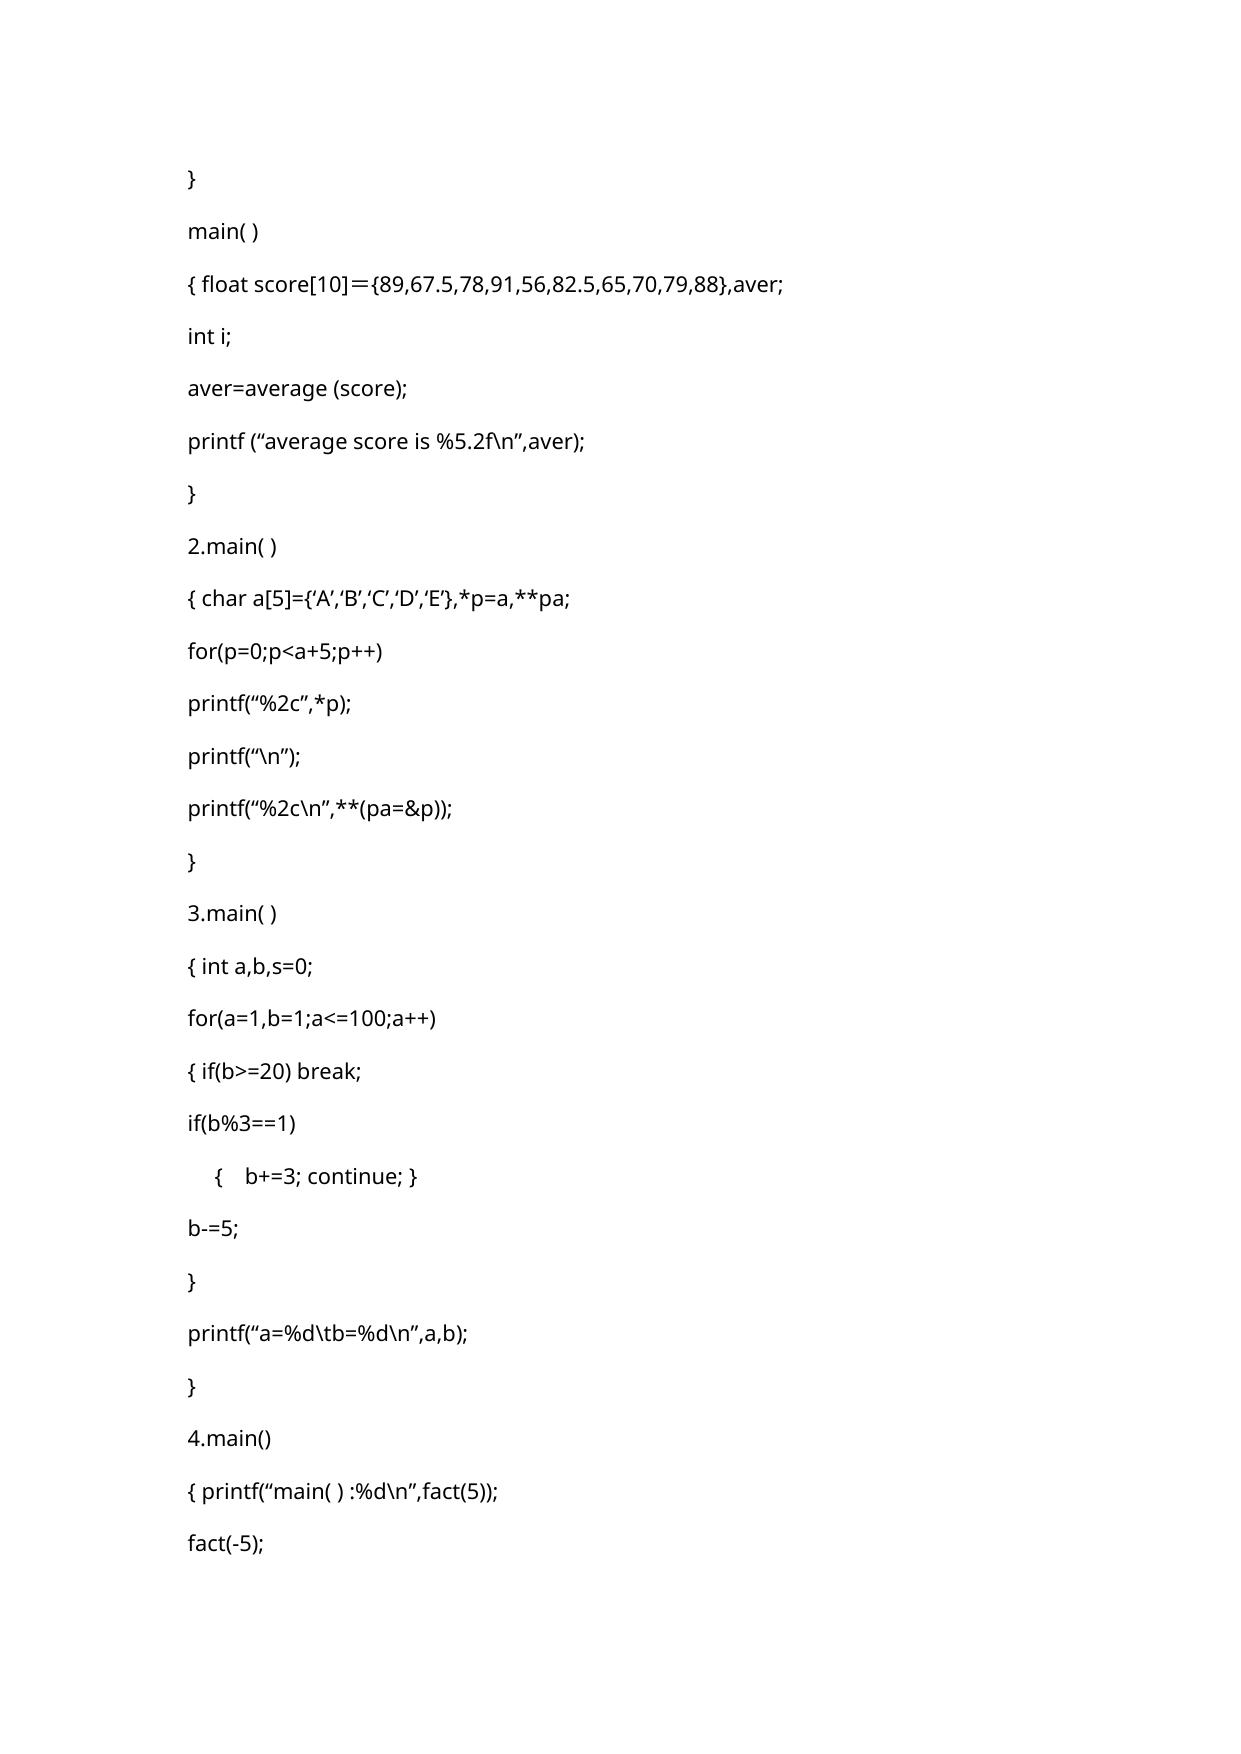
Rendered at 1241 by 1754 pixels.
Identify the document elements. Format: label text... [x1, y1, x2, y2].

text { int a,b,s=0; [187, 949, 1053, 982]
text aver=average (score); [187, 372, 1053, 404]
text fact(-5); [187, 1527, 1053, 1559]
text { char a[5]={‘A’,‘B’,‘C’,‘D’,‘E’},*p=a,**pa; [187, 582, 1053, 614]
text printf(“\n”); [187, 739, 1053, 772]
text } [187, 1369, 1053, 1402]
text printf (“average score is %5.2f\n”,aver); [187, 424, 1053, 457]
text int i; [187, 319, 1053, 352]
text for(p=0;p<a+5;p++) [187, 634, 1053, 667]
text { printf(“main( ) :%d\n”,fact(5)); [187, 1474, 1053, 1507]
text 3.main( ) [187, 897, 1053, 929]
text printf(“%2c\n”,**(pa=&p)); [187, 792, 1053, 824]
text printf(“%2c”,*p); [187, 687, 1053, 719]
text } [187, 844, 1053, 877]
text printf(“a=%d\tb=%d\n”,a,b); [187, 1317, 1053, 1349]
text } [187, 162, 1053, 194]
text } [187, 1264, 1053, 1297]
text for(a=1,b=1;a<=100;a++) [187, 1002, 1053, 1034]
text 2.main( ) [187, 529, 1053, 562]
text 4.main() [187, 1422, 1053, 1454]
text if(b%3==1) [187, 1107, 1053, 1139]
text b-=5; [187, 1212, 1053, 1244]
text main( ) [187, 214, 1053, 247]
text } [187, 477, 1053, 509]
text { float score[10]＝{89,67.5,78,91,56,82.5,65,70,79,88},aver; [187, 267, 1053, 299]
text { b+=3; continue; } [187, 1159, 1053, 1192]
text { if(b>=20) break; [187, 1054, 1053, 1087]
